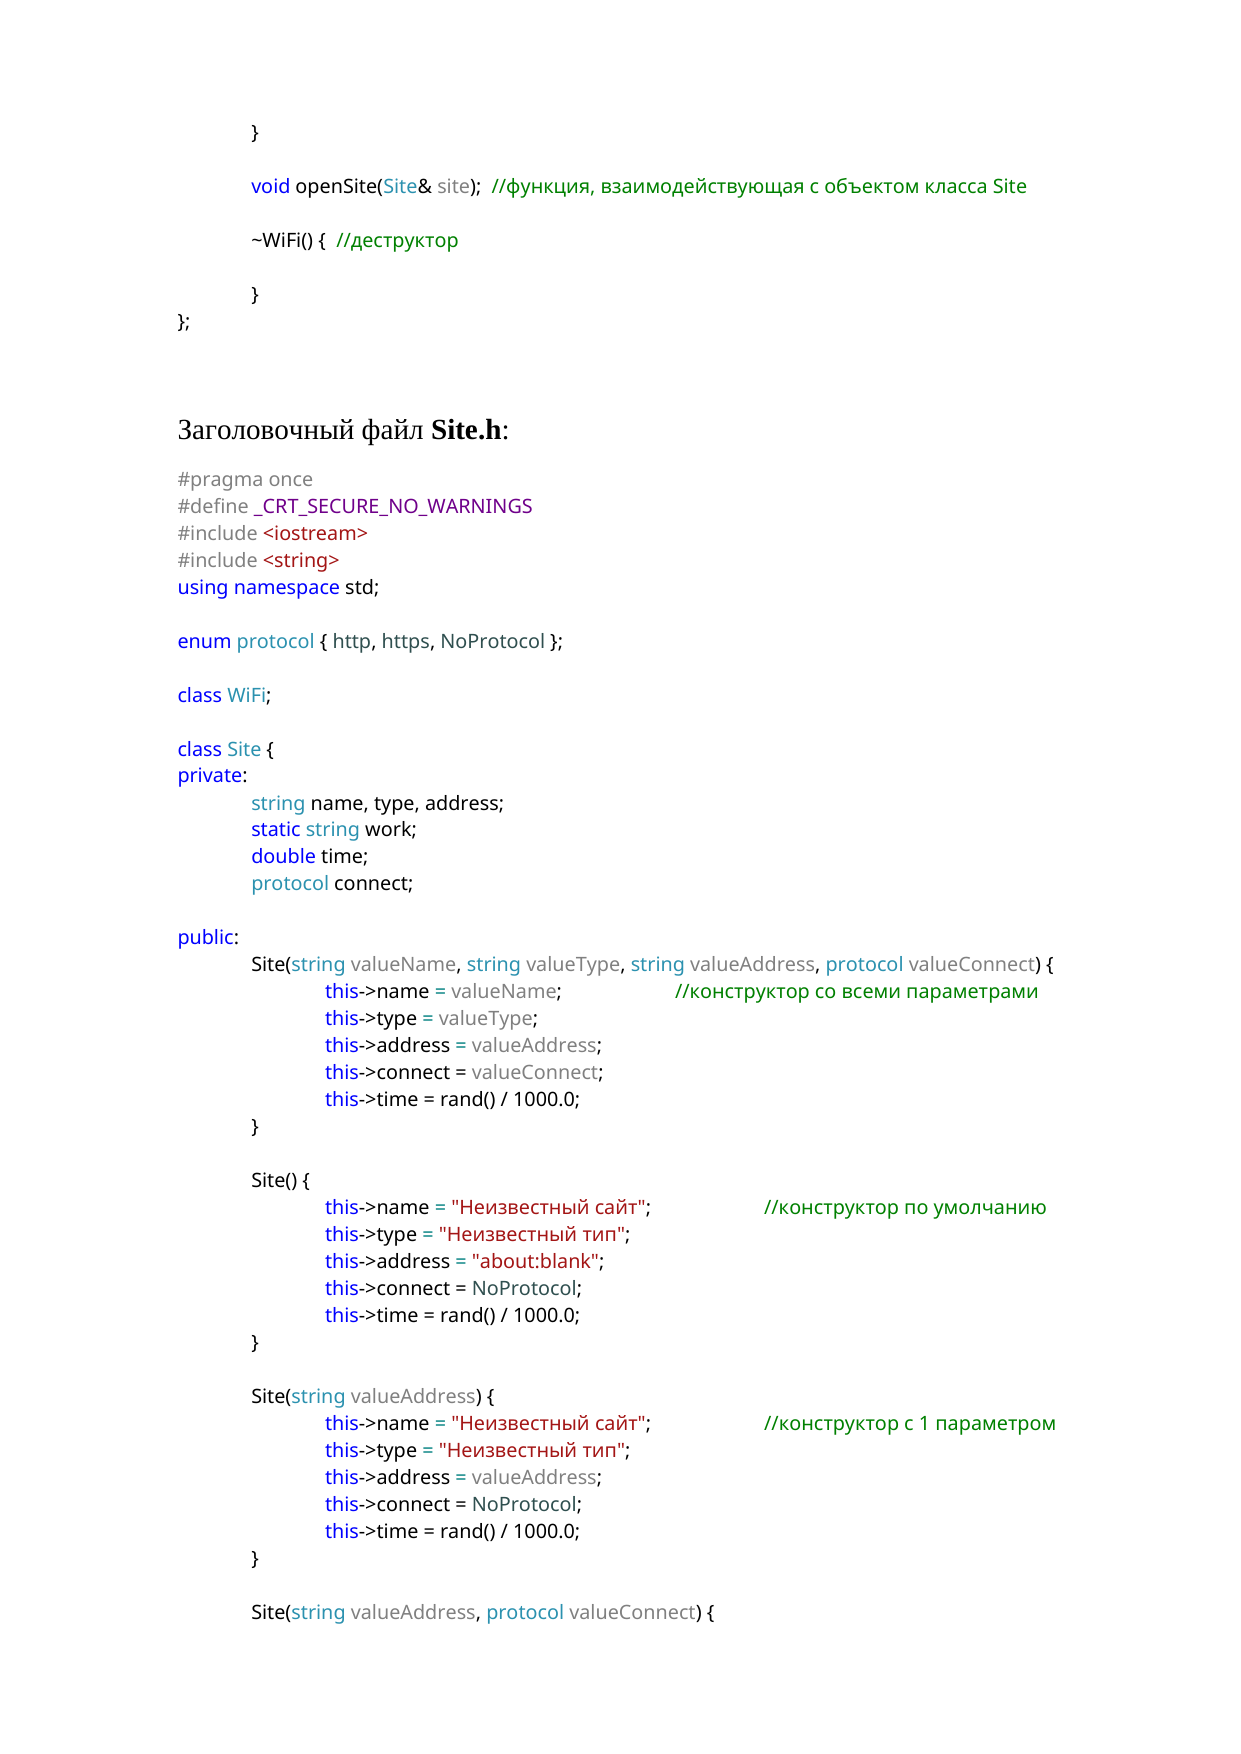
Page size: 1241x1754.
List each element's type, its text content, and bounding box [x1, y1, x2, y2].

text this->time = rand() / 1000.0; [177, 1301, 1152, 1328]
text }; [177, 307, 1152, 334]
text Site(string valueAddress) { [177, 1382, 1152, 1409]
text this->name = "Неизвестный сайт"; //конструктор c 1 параметром [177, 1409, 1152, 1436]
text } [177, 1112, 1152, 1139]
text class Site { [177, 735, 1152, 762]
text #pragma once [177, 465, 1152, 492]
text this->type = "Неизвестный тип"; [177, 1220, 1152, 1247]
text } [177, 118, 1152, 145]
text this->name = "Неизвестный сайт"; //конструктор по умолчанию [177, 1193, 1152, 1220]
text } [177, 280, 1152, 307]
text this->name = valueName; //конструктор со всеми параметрами [177, 978, 1152, 1004]
text enum protocol { http, https, NoProtocol }; [177, 627, 1152, 654]
text string name, type, address; [177, 789, 1152, 816]
text class WiFi; [177, 681, 1152, 708]
text this->address = "about:blank"; [177, 1247, 1152, 1274]
text this->connect = NoProtocol; [177, 1490, 1152, 1517]
text this->connect = NoProtocol; [177, 1274, 1152, 1301]
text void openSite(Site& site); //функция, взаимодействующая с объектом класса Site [177, 172, 1152, 199]
text this->connect = valueConnect; [177, 1058, 1152, 1086]
text protocol connect; [177, 870, 1152, 897]
text } [177, 1328, 1152, 1355]
text this->time = rand() / 1000.0; [177, 1517, 1152, 1544]
text } [177, 1544, 1152, 1571]
text Site(string valueAddress, protocol valueConnect) { [177, 1598, 1152, 1625]
text Site(string valueName, string valueType, string valueAddress, protocol valueConnect) { [177, 951, 1152, 978]
text this->time = rand() / 1000.0; [177, 1086, 1152, 1112]
text ~WiFi() { //деструктор [177, 226, 1152, 253]
text this->address = valueAddress; [177, 1463, 1152, 1490]
text private: [177, 762, 1152, 789]
text #define _CRT_SECURE_NO_WARNINGS [177, 492, 1152, 519]
text public: [177, 924, 1152, 951]
text #include <iostream> [177, 519, 1152, 546]
text static string work; [177, 816, 1152, 843]
text Заголовочный файл Site.h: [177, 412, 1152, 446]
text this->type = valueType; [177, 1004, 1152, 1032]
text this->address = valueAddress; [177, 1032, 1152, 1058]
text Site() { [177, 1166, 1152, 1193]
text this->type = "Неизвестный тип"; [177, 1436, 1152, 1463]
text using namespace std; [177, 573, 1152, 600]
text #include <string> [177, 546, 1152, 573]
text double time; [177, 843, 1152, 870]
